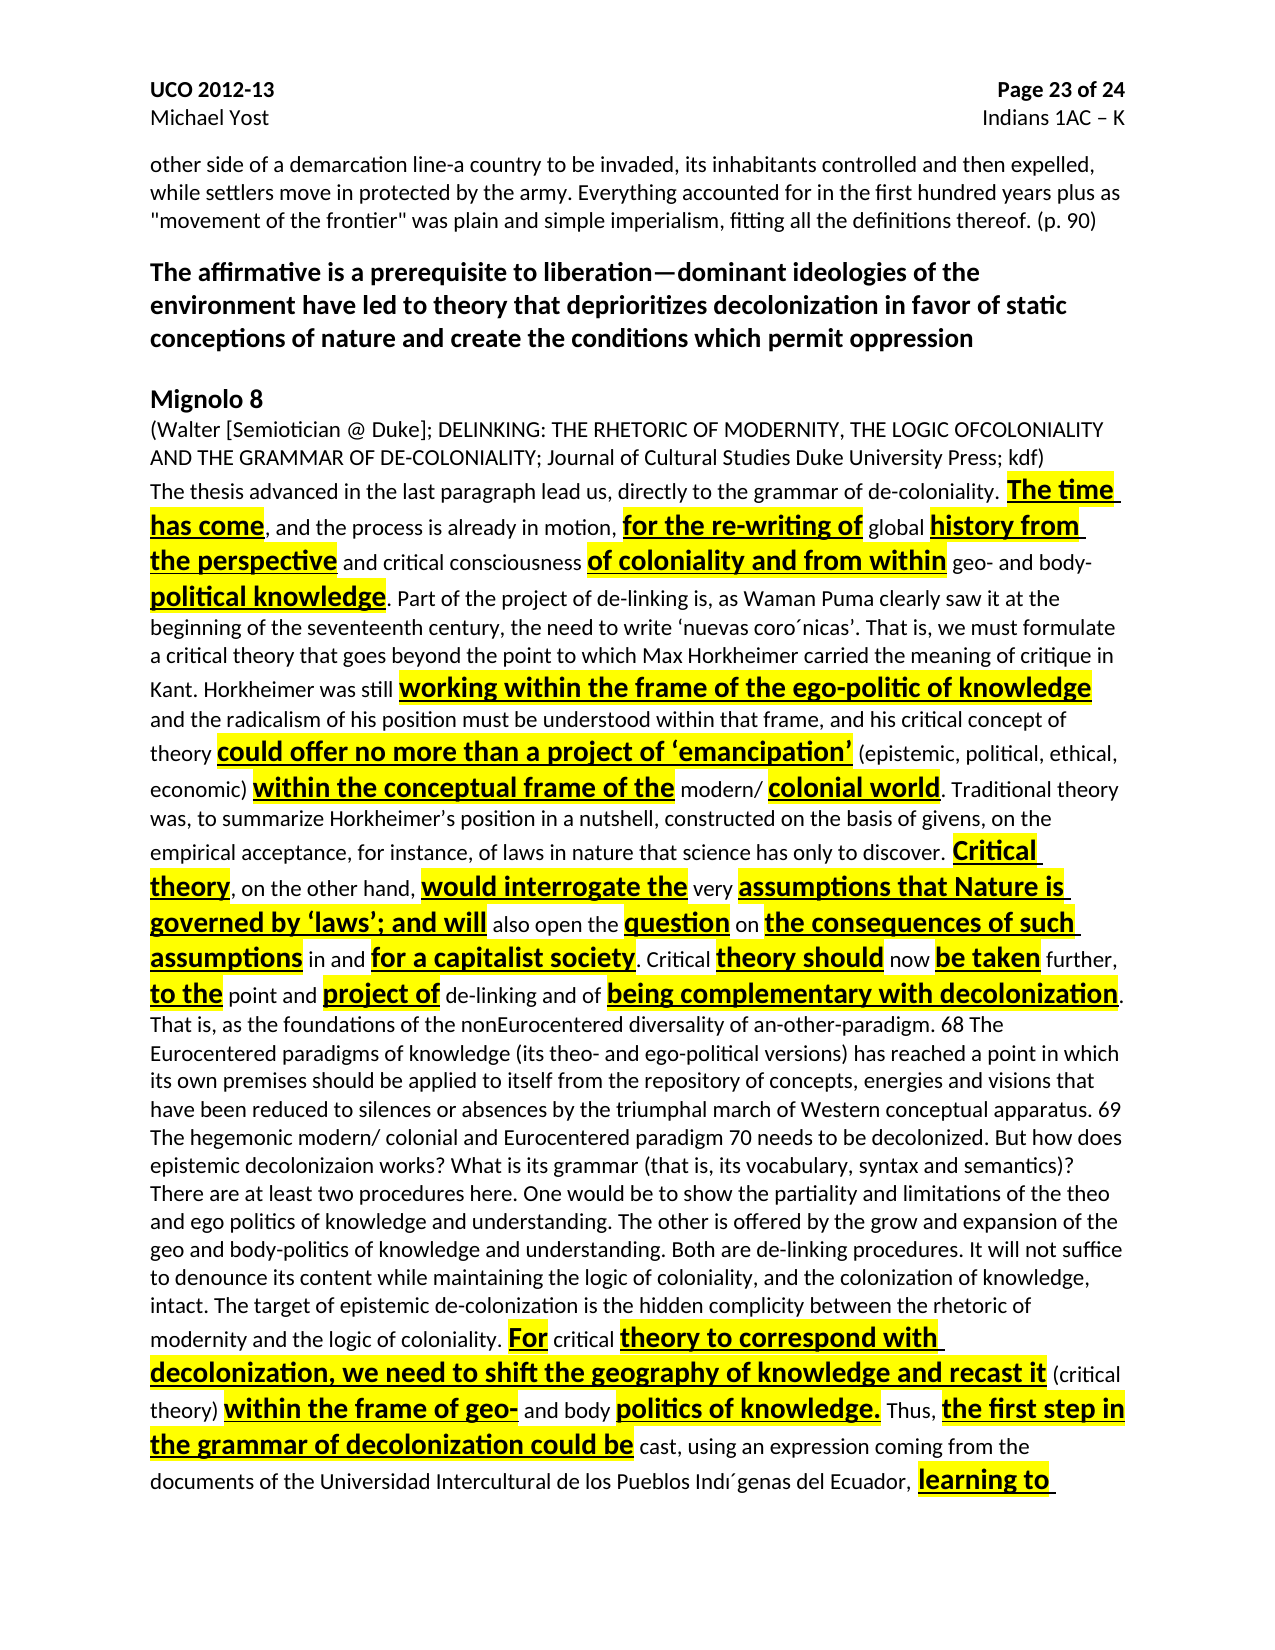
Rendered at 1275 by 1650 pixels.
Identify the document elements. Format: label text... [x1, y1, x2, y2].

text (Walter [Semiotician @ Duke]; DELINKING: THE RHETORIC OF MODERNITY, THE LOGIC OFCOLONIALITY AND THE GRAMMAR OF DE-COLONIALITY; Journal of Cultural Studies Duke University Press; kdf) [150, 415, 1125, 471]
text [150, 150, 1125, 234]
text Mignolo 8 [150, 382, 1125, 415]
subtitle The affirmative is a prerequisite to liberation—dominant ideologies of the environment have led to theory that deprioritizes decolonization in favor of static conceptions of nature and create the conditions which permit oppression [150, 255, 1125, 354]
